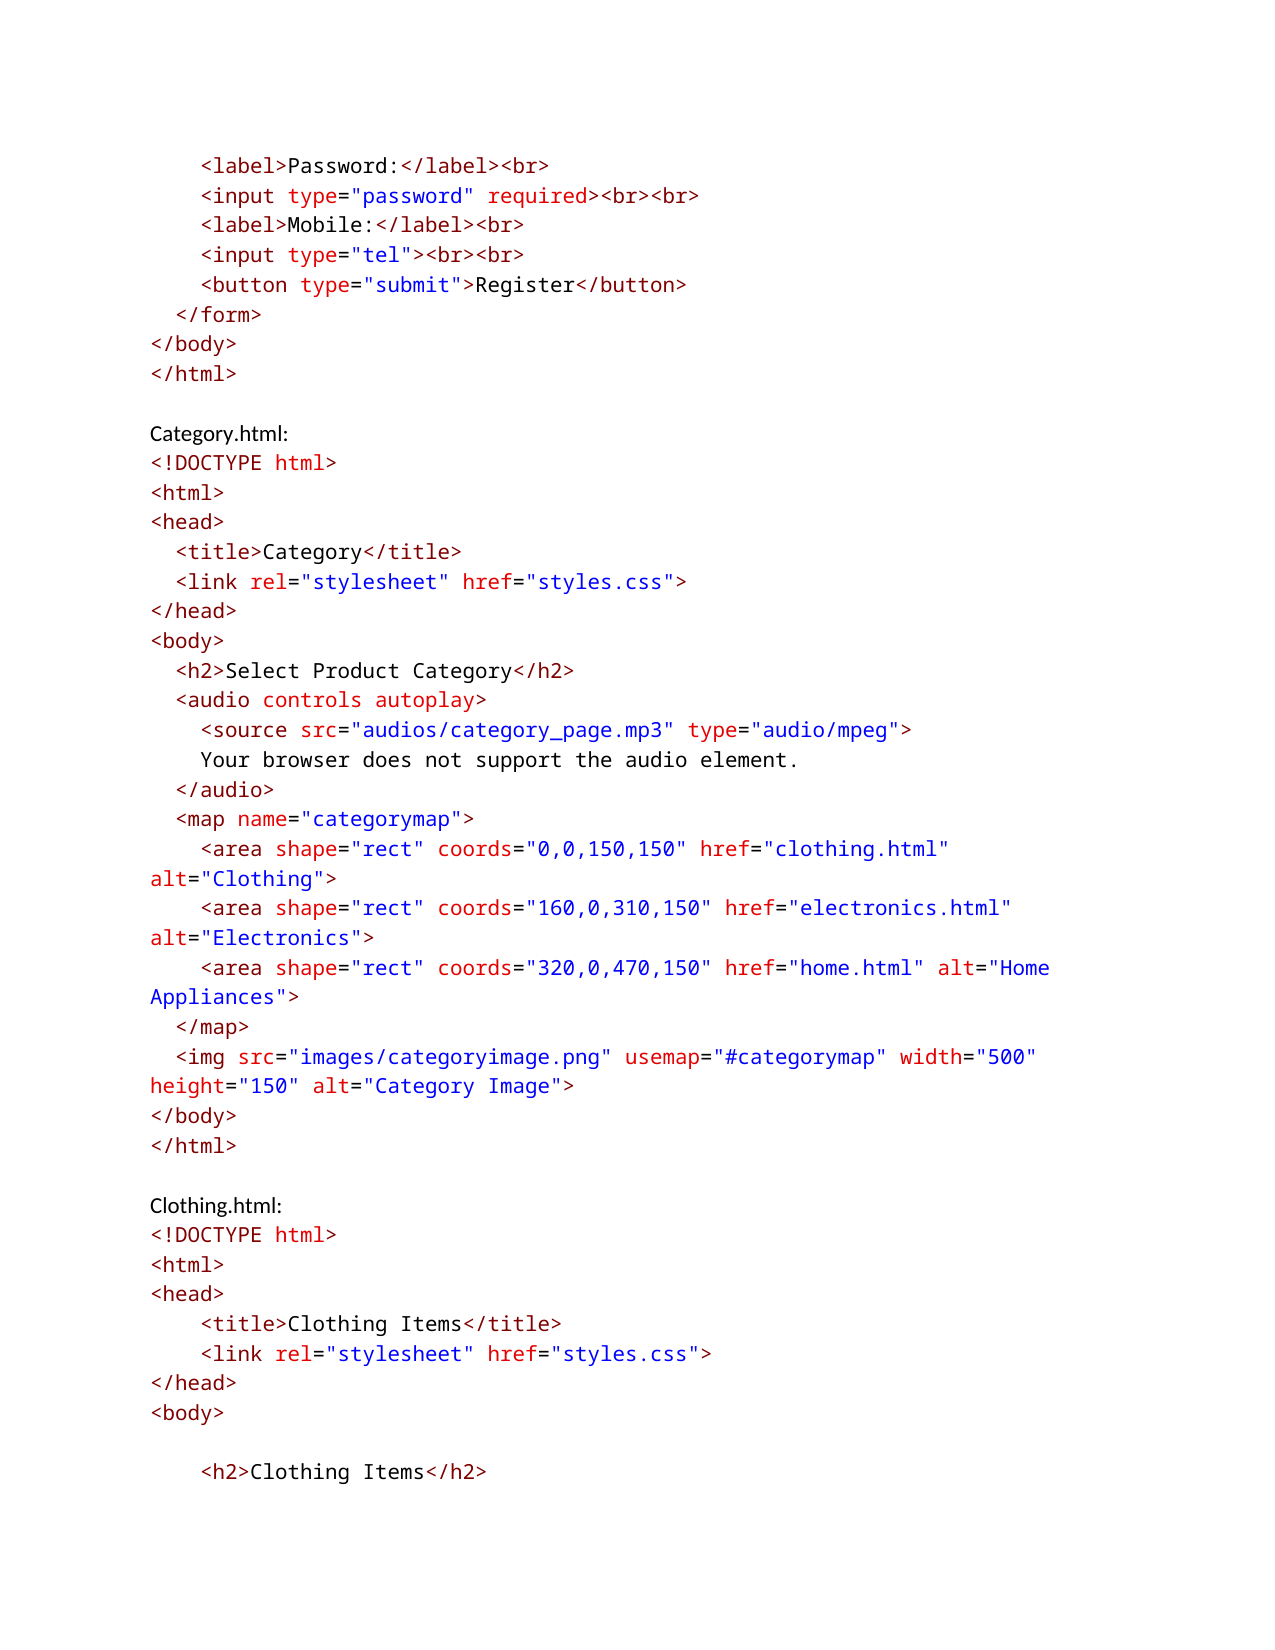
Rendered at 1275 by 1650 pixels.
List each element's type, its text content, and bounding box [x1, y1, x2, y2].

text Your browser does not support the audio element. [150, 744, 1125, 773]
text <label>Password:</label><br> [150, 150, 1125, 180]
text <area shape="rect" coords="160,0,310,150" href="electronics.html" alt="Electronics"> [150, 892, 1125, 952]
text <body> [150, 625, 1125, 655]
text <!DOCTYPE html> [150, 447, 1125, 477]
text Category.html: [150, 417, 1125, 447]
text </html> [150, 358, 1125, 387]
text <map name="categorymap"> [150, 803, 1125, 833]
text <title>Category</title> [150, 536, 1125, 566]
text <head> [150, 506, 1125, 536]
text <area shape="rect" coords="0,0,150,150" href="clothing.html" alt="Clothing"> [150, 833, 1125, 892]
text <!DOCTYPE html> [150, 1219, 1125, 1248]
text <input type="tel"><br><br> [150, 239, 1125, 269]
text </map> [150, 1011, 1125, 1041]
text <title>Clothing Items</title> [150, 1308, 1125, 1337]
text <link rel="stylesheet" href="styles.css"> [150, 1337, 1125, 1367]
text <body> [150, 1397, 1125, 1427]
text </body> [150, 328, 1125, 358]
text <button type="submit">Register</button> [150, 269, 1125, 298]
text Clothing.html: [150, 1189, 1125, 1219]
text </head> [150, 1367, 1125, 1397]
text <img src="images/categoryimage.png" usemap="#categorymap" width="500" height="150" alt="Category Image"> [150, 1041, 1125, 1100]
text <audio controls autoplay> [150, 684, 1125, 714]
text <html> [150, 477, 1125, 506]
text </body> [150, 1100, 1125, 1130]
text <head> [150, 1278, 1125, 1308]
text </head> [150, 595, 1125, 625]
text <label>Mobile:</label><br> [150, 209, 1125, 239]
text </audio> [150, 773, 1125, 803]
text <h2>Clothing Items</h2> [150, 1456, 1125, 1486]
text <link rel="stylesheet" href="styles.css"> [150, 566, 1125, 595]
text <input type="password" required><br><br> [150, 180, 1125, 209]
text <html> [150, 1248, 1125, 1278]
text <source src="audios/category_page.mp3" type="audio/mpeg"> [150, 714, 1125, 744]
text </form> [150, 298, 1125, 328]
text <h2>Select Product Category</h2> [150, 655, 1125, 684]
text </html> [150, 1130, 1125, 1159]
text <area shape="rect" coords="320,0,470,150" href="home.html" alt="Home Appliances"> [150, 952, 1125, 1011]
